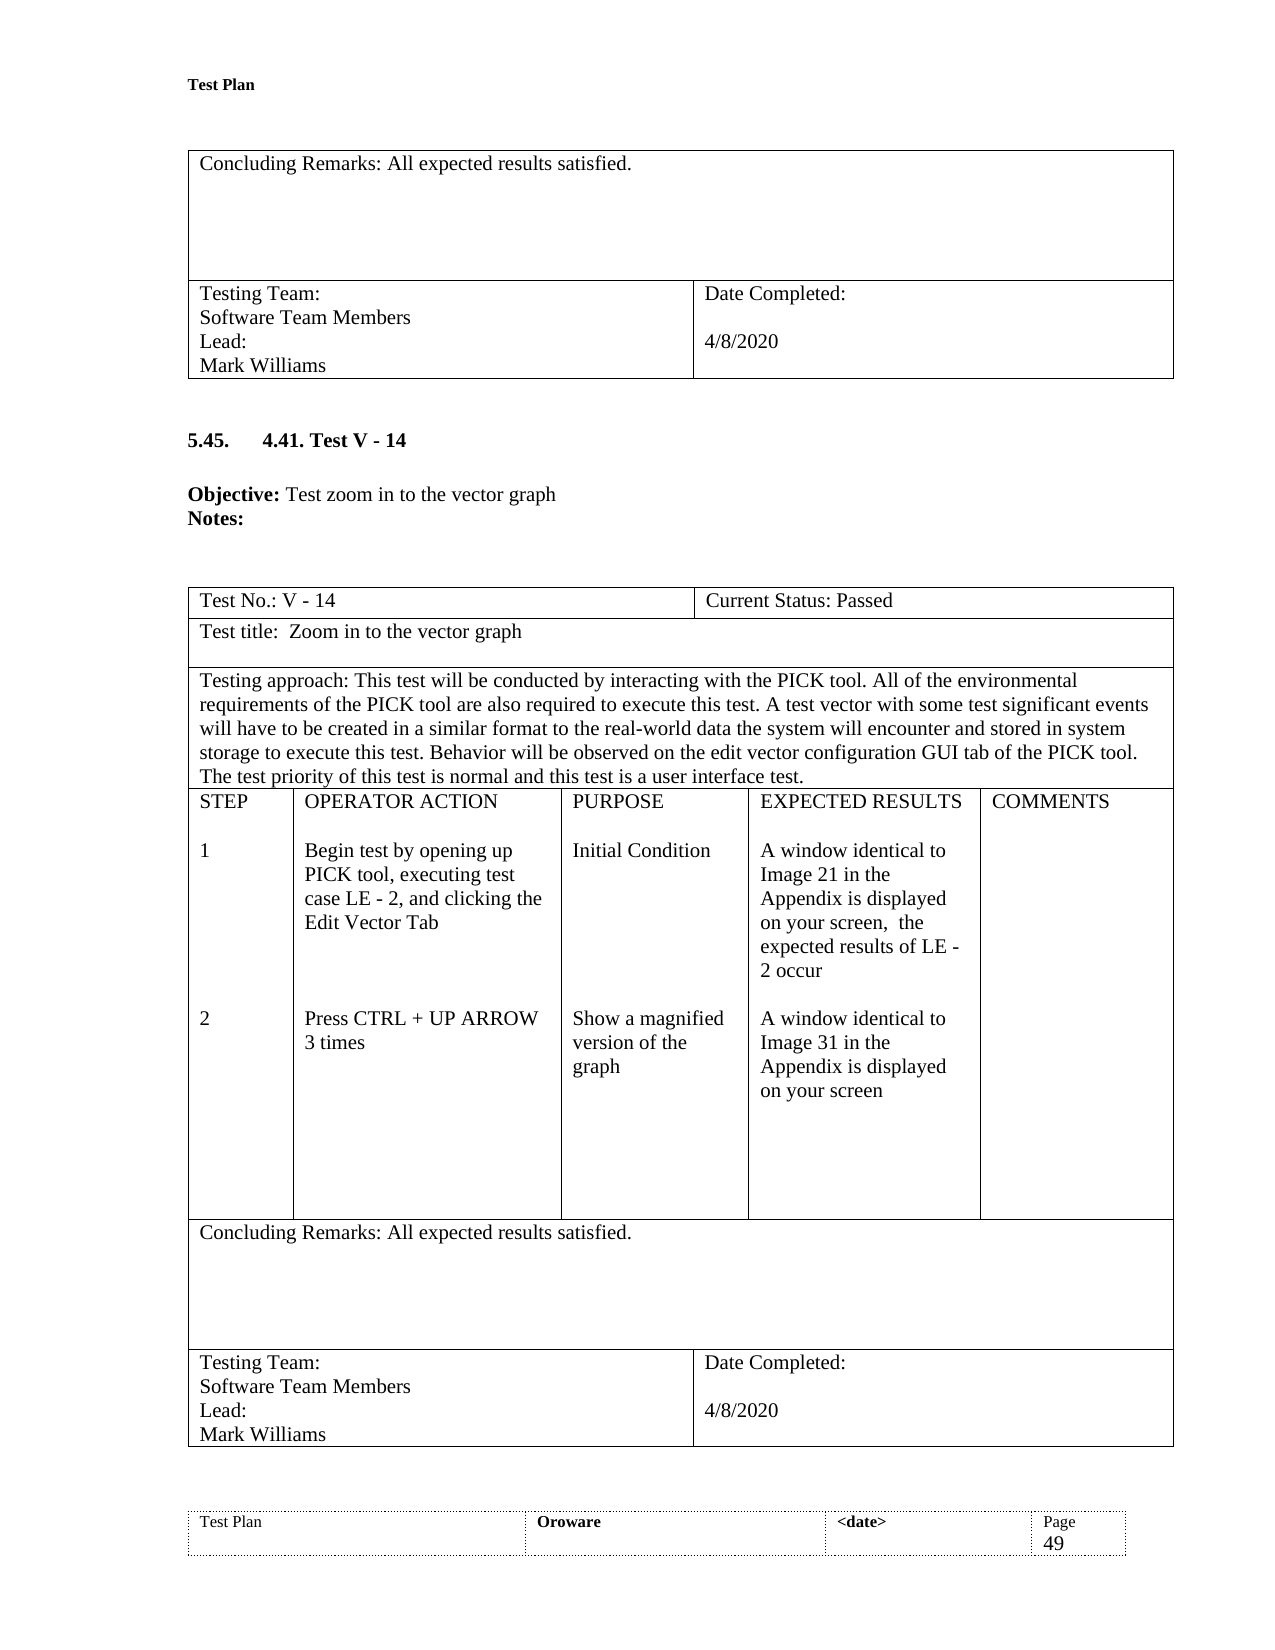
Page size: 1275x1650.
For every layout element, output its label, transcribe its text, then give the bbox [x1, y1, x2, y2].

table_cell Concluding Remarks: All expected results satisfied. [189, 1220, 1173, 1349]
subtitle 4.41. Test V - 14 [187, 428, 1125, 452]
table_header Current Status: Passed [695, 588, 1173, 618]
table_cell Testing Team: Software Team Members Lead: Mark Williams [189, 281, 693, 377]
table_cell STEP 1 2 [189, 789, 293, 1218]
table_cell EXPECTED RESULTS A window identical to Image 21 in the Appendix is displayed on your screen, the expected results of LE - 2 occur A window identical to Image 31 in the Appendix is displayed on your screen [749, 789, 980, 1218]
text Notes: [187, 506, 1125, 530]
table_cell COMMENTS [981, 789, 1173, 1218]
table_cell Test title: Zoom in to the vector graph [189, 619, 1173, 667]
table_cell Date Completed: 4/8/2020 [694, 1350, 1173, 1446]
table_cell Testing Team: Software Team Members Lead: Mark Williams [189, 1350, 693, 1446]
table_cell OPERATOR ACTION Begin test by opening up PICK tool, executing test case LE - 2, and clicking the Edit Vector Tab Press CTRL + UP ARROW 3 times [294, 789, 561, 1218]
table_header Test No.: V - 14 [189, 588, 694, 618]
text Objective: Test zoom in to the vector graph [187, 482, 1125, 506]
table_cell PURPOSE Initial Condition Show a magnified version of the graph [562, 789, 748, 1218]
table_cell Testing approach: This test will be conducted by interacting with the PICK tool. All of the environmental requirements of the PICK tool are also required to execute this test. A test vector with some test significant events will have to be created in a similar format to the real-world data the system will encounter and stored in system storage to execute this test. Behavior will be observed on the edit vector configuration GUI tab of the PICK tool. The test priority of this test is normal and this test is a user interface test. [189, 668, 1173, 788]
table_cell Date Completed: 4/8/2020 [694, 281, 1173, 377]
table_cell Concluding Remarks: All expected results satisfied. [189, 151, 1173, 280]
